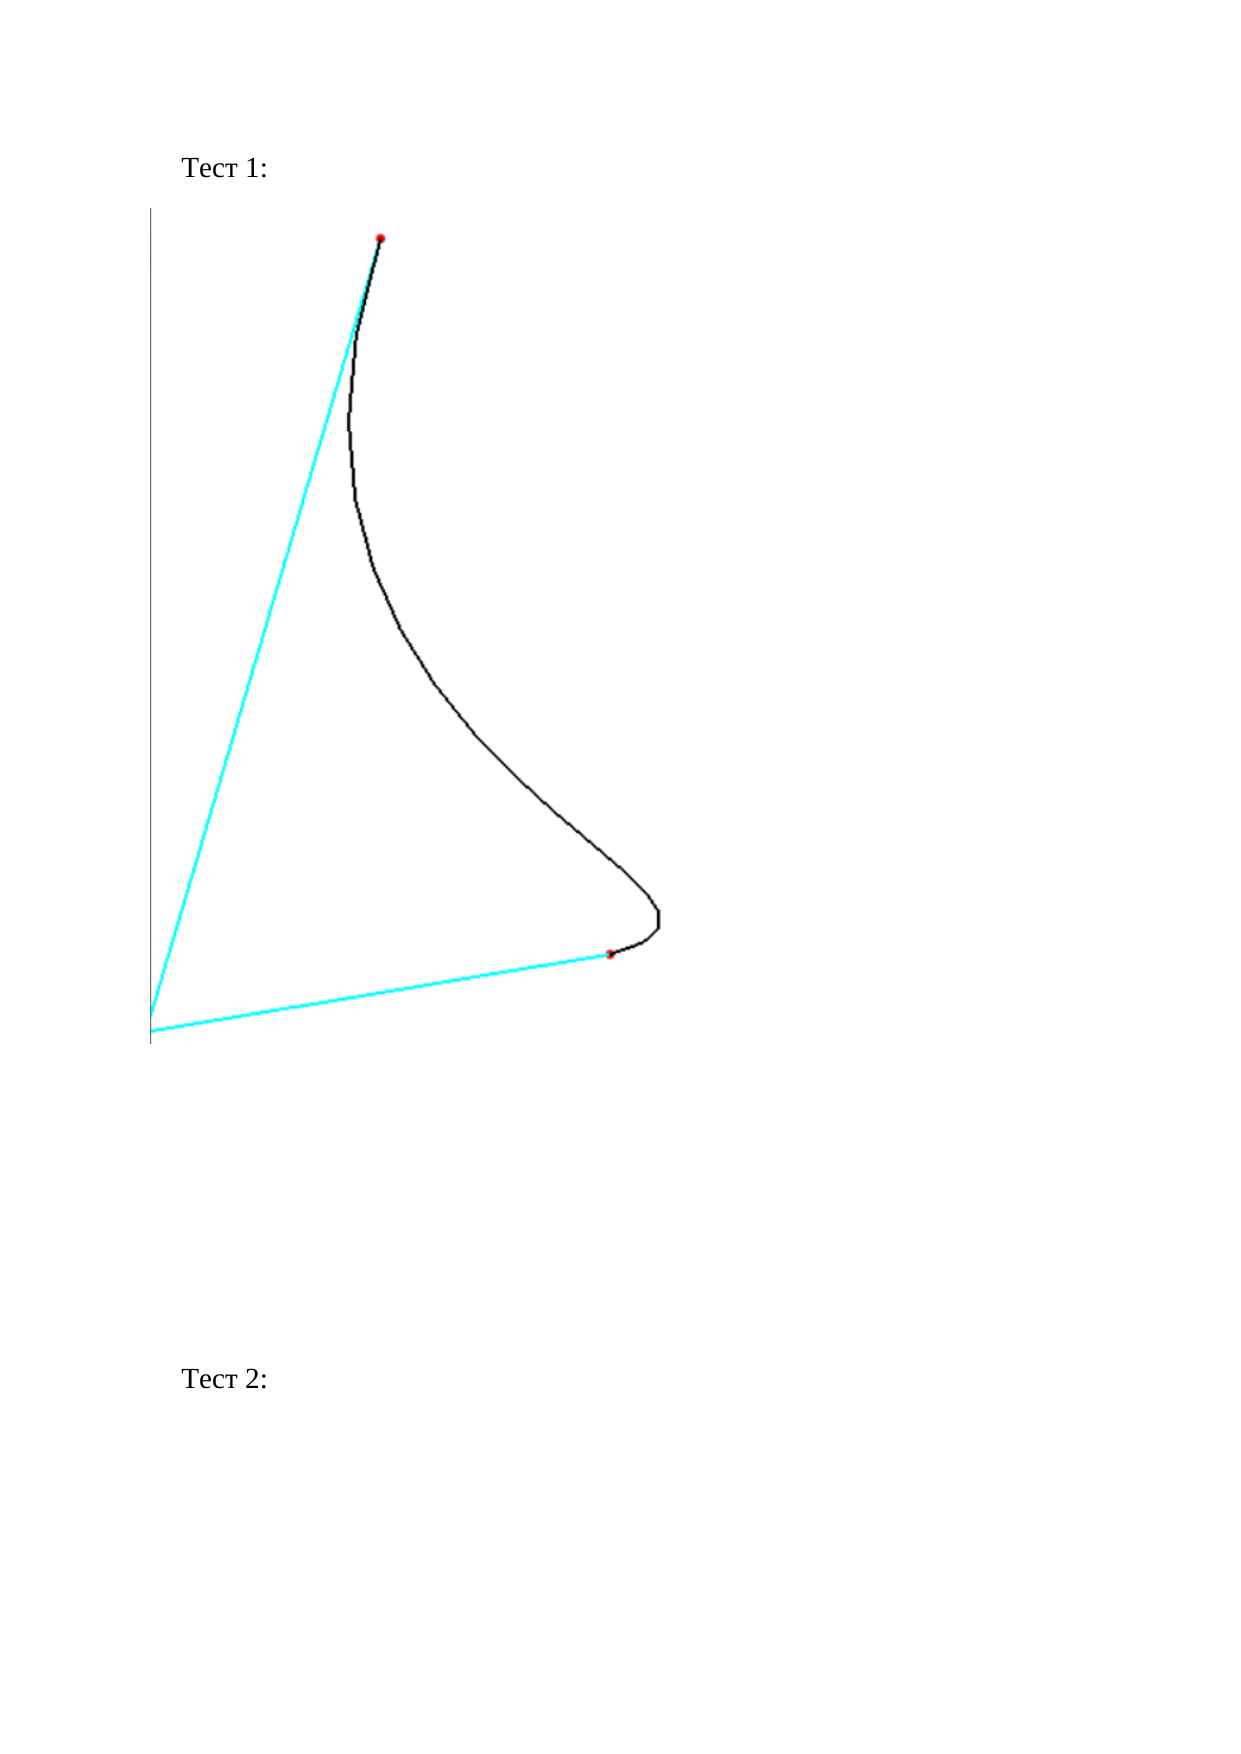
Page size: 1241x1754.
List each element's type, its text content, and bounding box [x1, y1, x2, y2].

text Тест 2: [150, 1362, 1090, 1395]
picture [150, 208, 786, 1044]
text Тест 1: [150, 150, 1090, 183]
